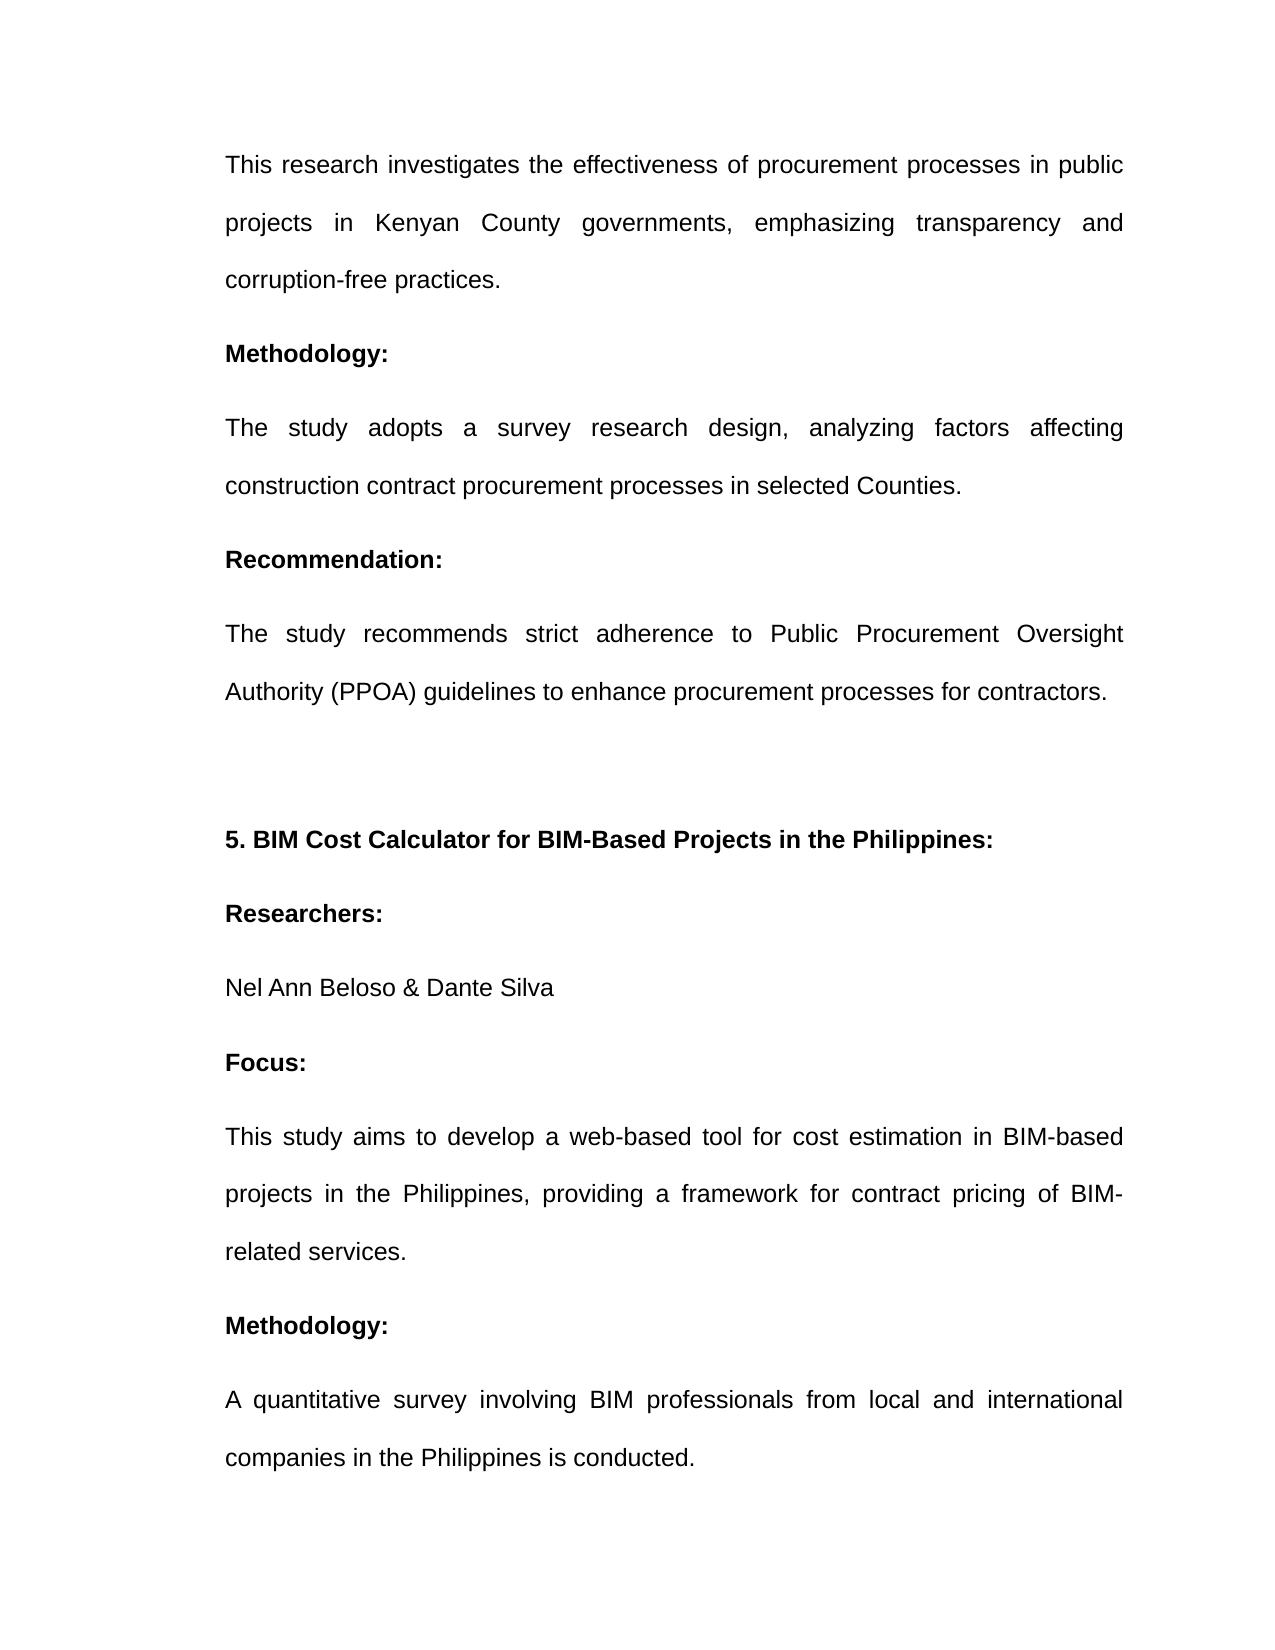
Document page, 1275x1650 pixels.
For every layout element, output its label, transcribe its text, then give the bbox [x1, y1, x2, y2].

text Recommendation: [225, 545, 1125, 574]
text This study aims to develop a web-based tool for cost estimation in BIM-based projects in the Philippines, providing a framework for contract pricing of BIM-related services. [225, 1122, 1125, 1265]
text The study recommends strict adherence to Public Procurement Oversight Authority (PPOA) guidelines to enhance procurement processes for contractors. [225, 619, 1125, 705]
text The study adopts a survey research design, analyzing factors affecting construction contract procurement processes in selected Counties. [225, 413, 1125, 499]
text 5. BIM Cost Calculator for BIM-Based Projects in the Philippines: [225, 825, 1125, 854]
text Focus: [225, 1047, 1125, 1076]
text Methodology: [225, 1311, 1125, 1339]
text Nel Ann Beloso & Dante Silva [225, 973, 1125, 1002]
text Researchers: [225, 899, 1125, 928]
text This research investigates the effectiveness of procurement processes in public projects in Kenyan County governments, emphasizing transparency and corruption-free practices. [225, 150, 1125, 294]
text A quantitative survey involving BIM professionals from local and international companies in the Philippines is conducted. [225, 1385, 1125, 1471]
text Methodology: [225, 339, 1125, 368]
